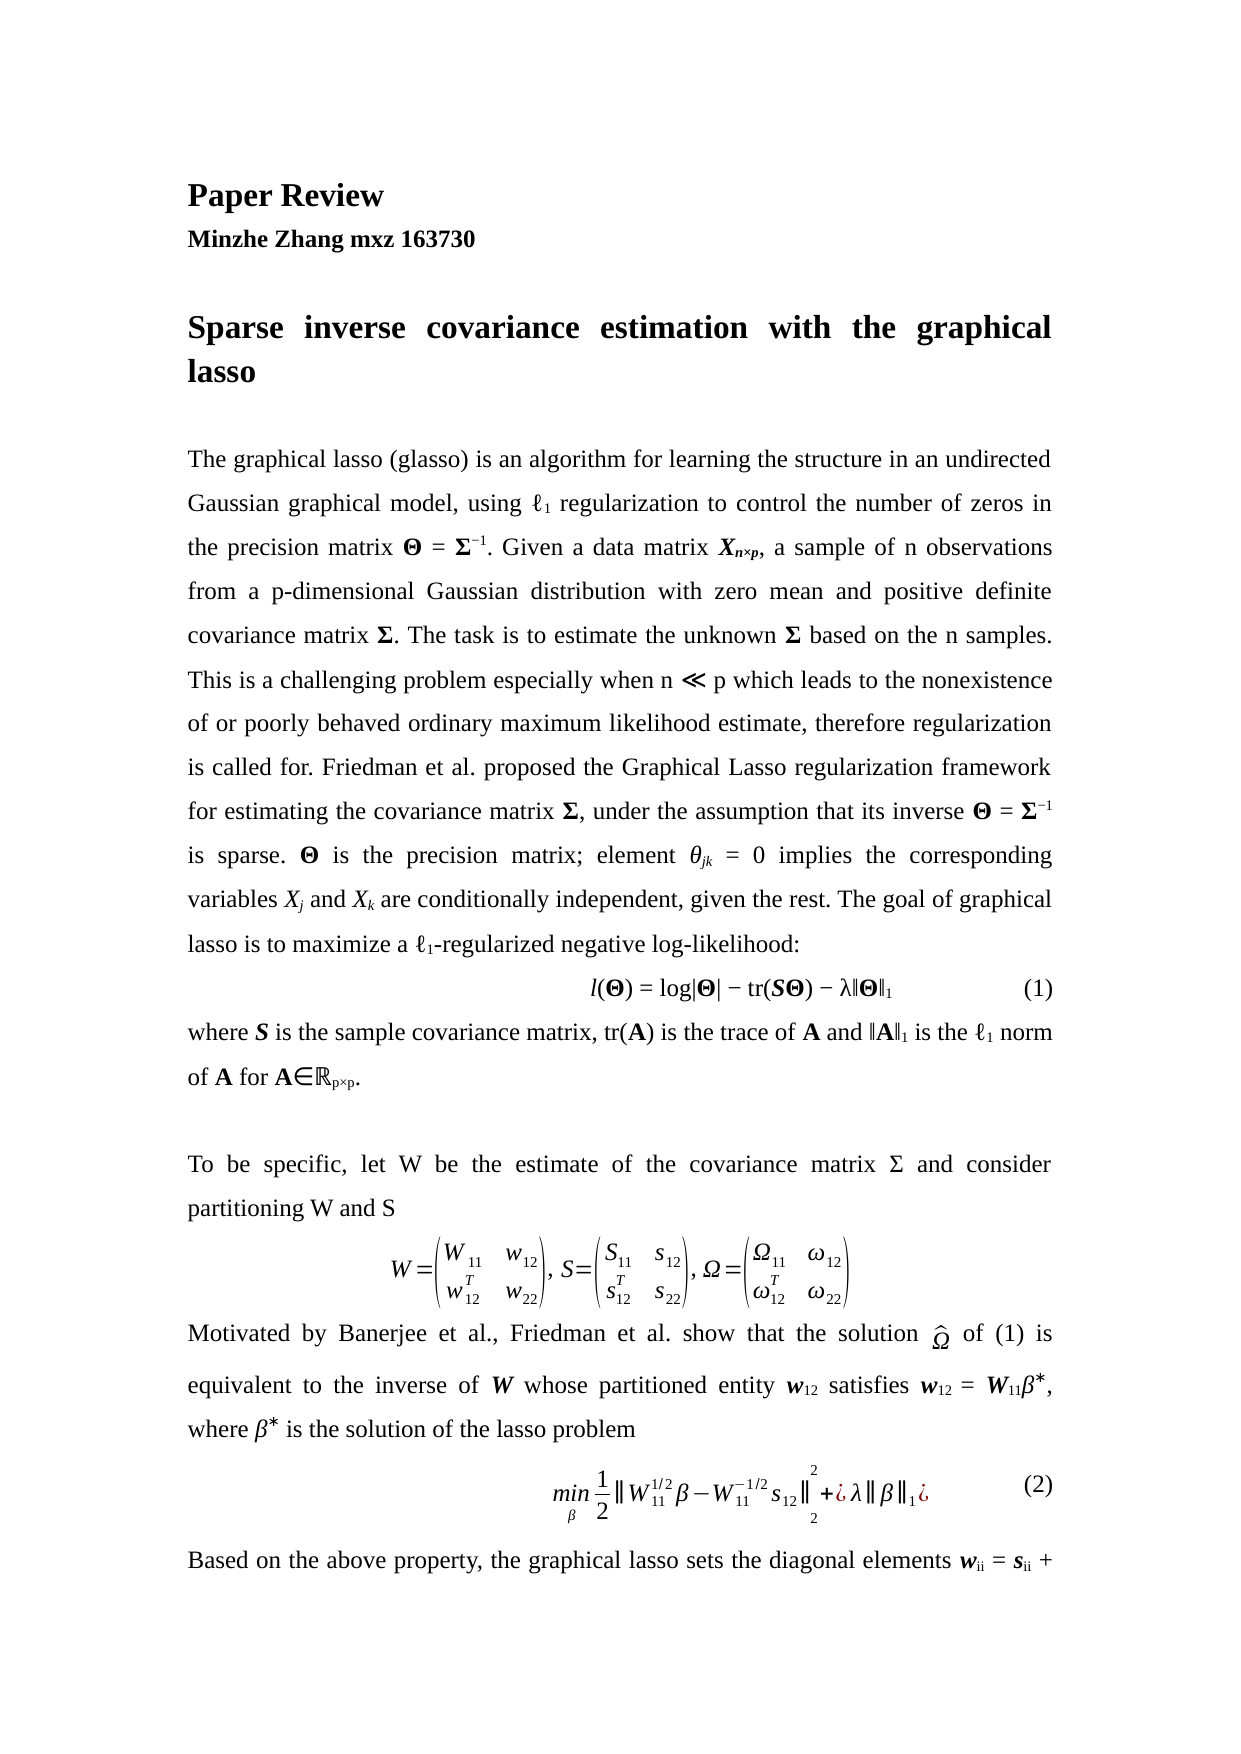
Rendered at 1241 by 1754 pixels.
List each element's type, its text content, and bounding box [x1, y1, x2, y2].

text , , [187, 1229, 1053, 1318]
text (2) [187, 1450, 1053, 1538]
text Motivated by Banerjee et al., Friedman et al. show that the solution of (1) is equivalent to the inverse of W whose partitioned entity w12 satisfies w12 = W11β∗, where β∗ is the solution of the lasso problem [187, 1318, 1053, 1450]
text Minzhe Zhang mxz 163730 [187, 216, 1053, 260]
text where S is the sample covariance matrix, tr(A) is the trace of A and ‖A‖1 is the ℓ1 norm of A for A∈ℝp×p. [187, 1009, 1053, 1097]
text l(Θ) = log|Θ| − tr(SΘ) − λ‖Θ‖1 (1) [187, 965, 1053, 1009]
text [187, 1538, 1053, 1582]
text To be specific, let W be the estimate of the covariance matrix Σ and consider partitioning W and S [187, 1141, 1053, 1229]
text Sparse inverse covariance estimation with the graphical lasso [187, 304, 1053, 392]
text Paper Review [187, 172, 1053, 216]
text The graphical lasso (glasso) is an algorithm for learning the structure in an undirected Gaussian graphical model, using ℓ1 regularization to control the number of zeros in the precision matrix Θ = Σ−1. Given a data matrix Xn×p, a sample of n observations from a p-dimensional Gaussian distribution with zero mean and positive definite covariance matrix Σ. The task is to estimate the unknown Σ based on the n samples. This is a challenging problem especially when n ≪ p which leads to the nonexistence of or poorly behaved ordinary maximum likelihood estimate, therefore regularization is called for. Friedman et al. proposed the Graphical Lasso regularization framework for estimating the covariance matrix Σ, under the assumption that its inverse Θ = Σ−1 is sparse. Θ is the precision matrix; element θjk = 0 implies the corresponding variables Xj and Xk are conditionally independent, given the rest. The goal of graphical lasso is to maximize a ℓ1-regularized negative log-likelihood: [187, 436, 1053, 965]
